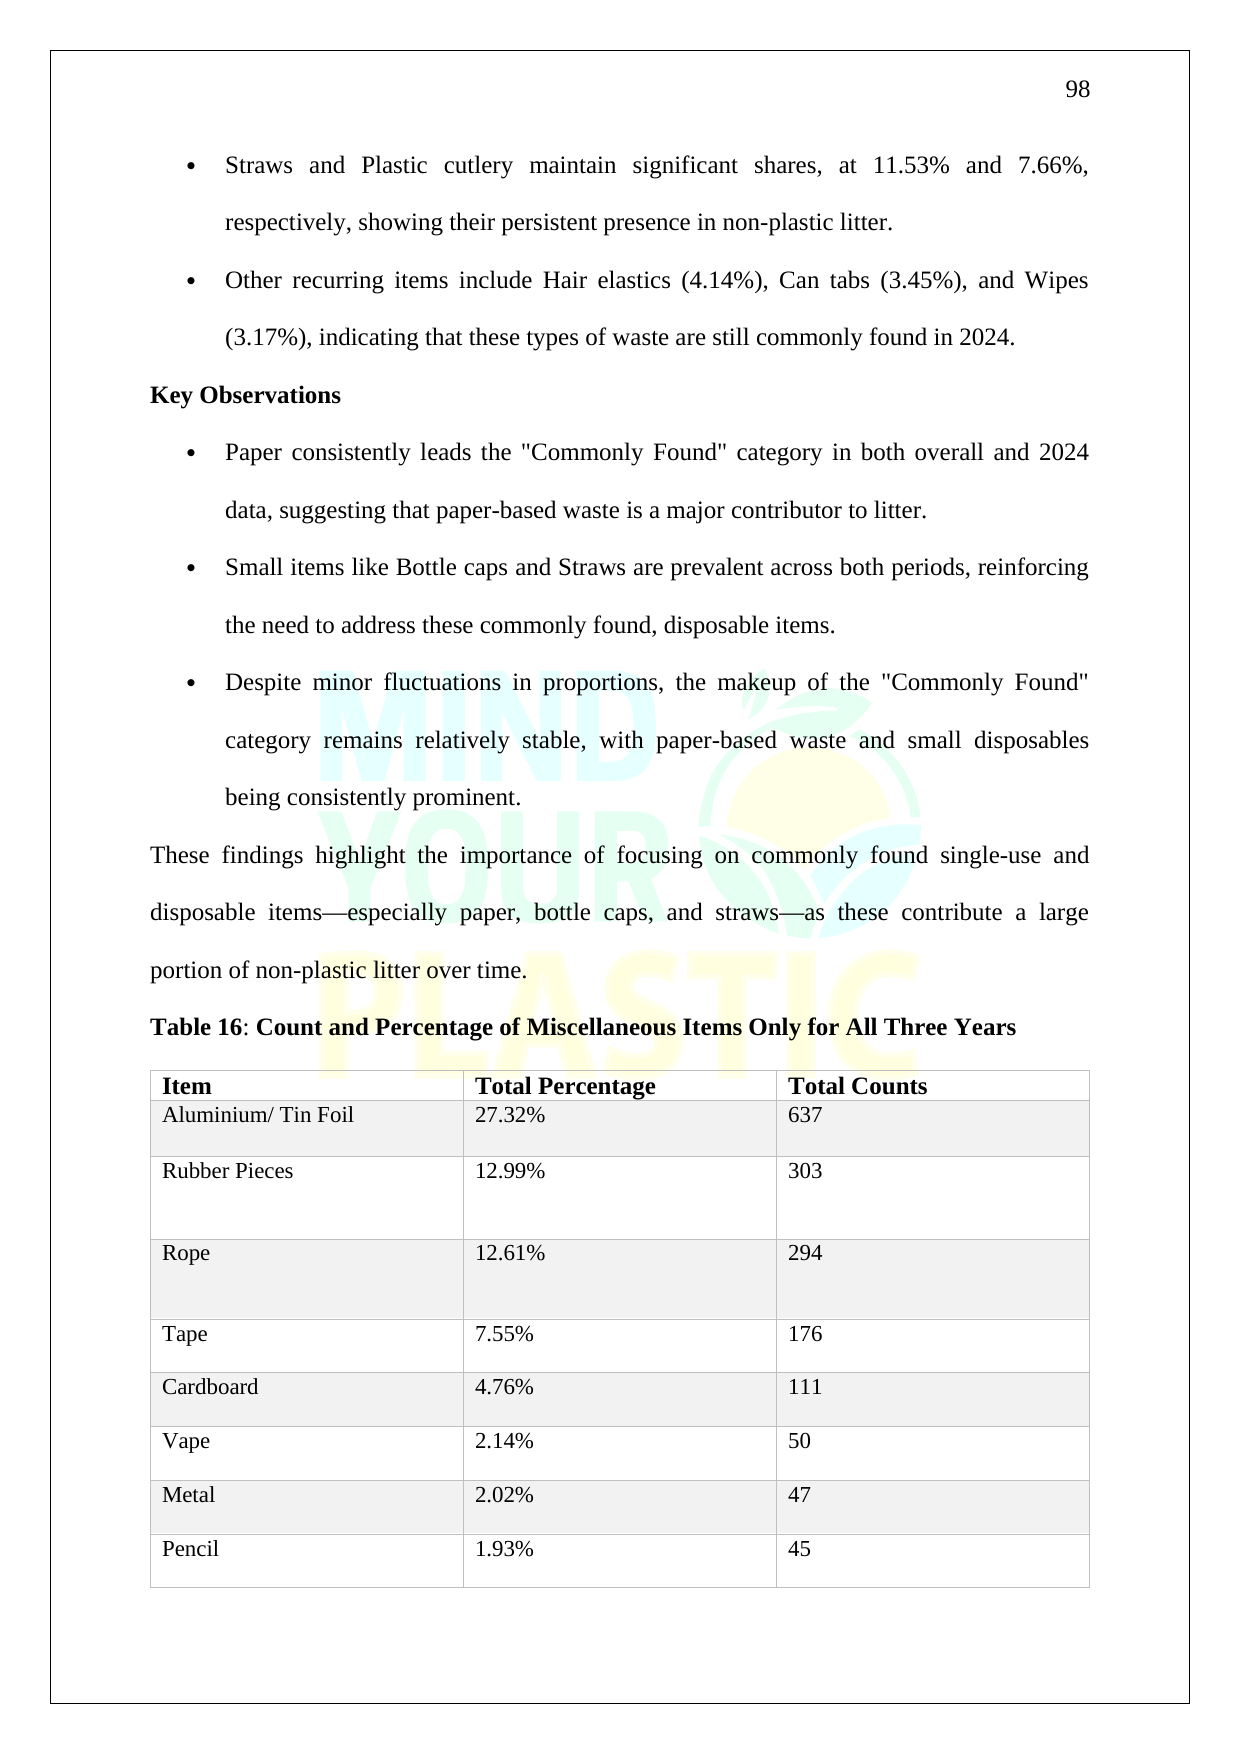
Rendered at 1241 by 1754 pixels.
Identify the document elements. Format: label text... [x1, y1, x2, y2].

table_cell 12.61% [464, 1240, 776, 1318]
table_cell Pencil [151, 1535, 463, 1587]
table_cell 7.55% [464, 1320, 776, 1372]
table_cell Metal [151, 1481, 463, 1533]
table_cell Rope [151, 1240, 463, 1318]
table_cell 12.99% [464, 1157, 776, 1238]
table_cell 2.14% [464, 1427, 776, 1480]
table_cell 294 [777, 1240, 1089, 1318]
table_header Item [151, 1071, 463, 1100]
table_cell 176 [777, 1320, 1089, 1372]
text Table 16: Count and Percentage of Miscellaneous Items Only for All Three Years [150, 1012, 1090, 1041]
table_cell 637 [777, 1101, 1089, 1156]
list Other recurring items include Hair elastics (4.14%), Can tabs (3.45%), and Wipes (3.17%), indicating that these types of waste are still commonly found in 2024. [187, 265, 1090, 351]
table_cell 27.32% [464, 1101, 776, 1156]
table_cell 45 [777, 1535, 1089, 1587]
table_cell 303 [777, 1157, 1089, 1238]
text These findings highlight the importance of focusing on commonly found single-use and disposable items—especially paper, bottle caps, and straws—as these contribute a large portion of non-plastic litter over time. [150, 840, 1090, 984]
table_cell Cardboard [151, 1373, 463, 1426]
table_cell 111 [777, 1373, 1089, 1426]
text Key Observations [150, 380, 1090, 409]
table_cell 47 [777, 1481, 1089, 1533]
table_cell Rubber Pieces [151, 1157, 463, 1238]
table_cell Tape [151, 1320, 463, 1372]
list Small items like Bottle caps and Straws are prevalent across both periods, reinforcing the need to address these commonly found, disposable items. [187, 552, 1090, 639]
table_cell Vape [151, 1427, 463, 1480]
table_cell Aluminium/ Tin Foil [151, 1101, 463, 1156]
table_header Total Counts [777, 1071, 1089, 1100]
list Despite minor fluctuations in proportions, the makeup of the "Commonly Found" category remains relatively stable, with paper-based waste and small disposables being consistently prominent. [187, 667, 1090, 811]
table_cell 4.76% [464, 1373, 776, 1426]
table_cell 2.02% [464, 1481, 776, 1533]
list Straws and Plastic cutlery maintain significant shares, at 11.53% and 7.66%, respectively, showing their persistent presence in non-plastic litter. [187, 150, 1090, 236]
table_cell 1.93% [464, 1535, 776, 1587]
table_cell 50 [777, 1427, 1089, 1480]
list Paper consistently leads the "Commonly Found" category in both overall and 2024 data, suggesting that paper-based waste is a major contributor to litter. [187, 437, 1090, 524]
table_header Total Percentage [464, 1071, 776, 1100]
